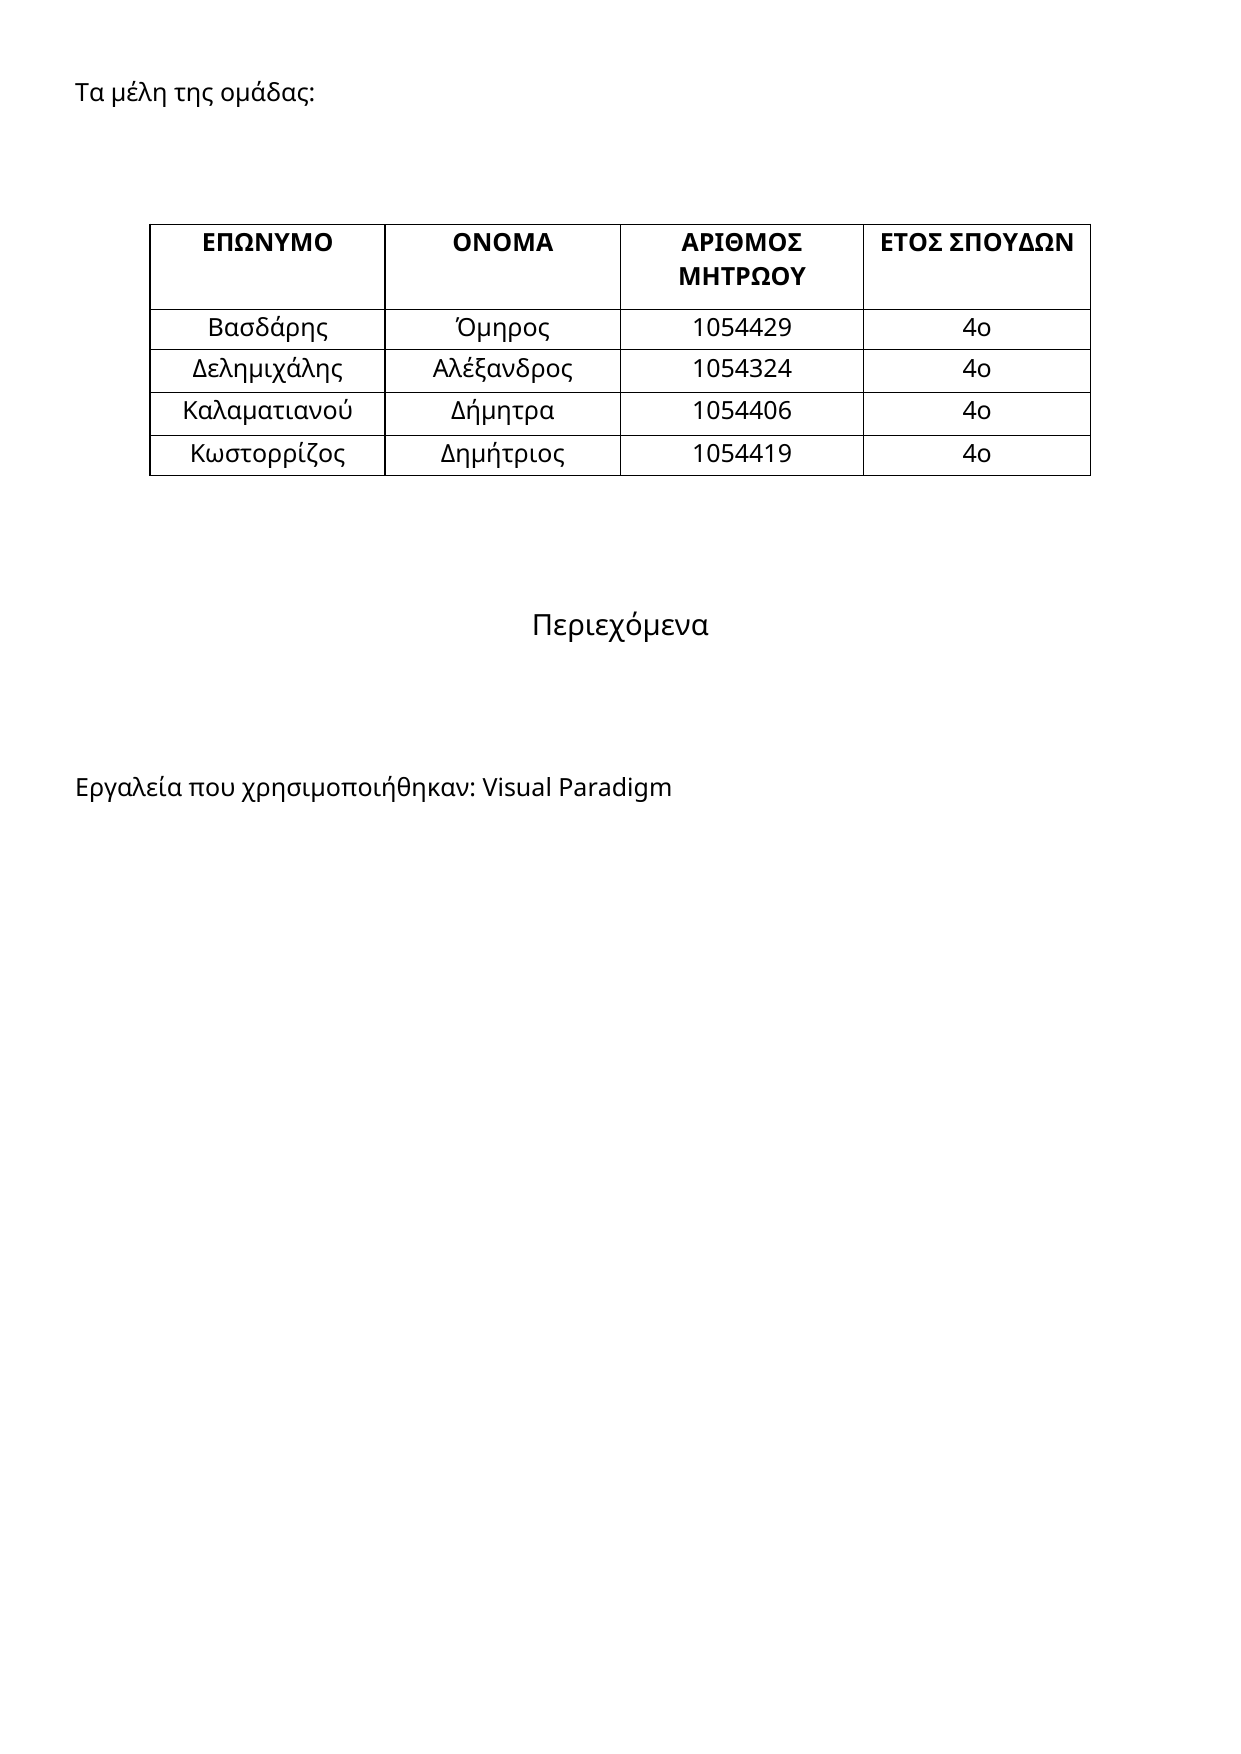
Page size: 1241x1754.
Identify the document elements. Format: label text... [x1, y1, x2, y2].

table_header ΕΠΩΝΥΜΟ [151, 225, 384, 309]
table_cell 4ο [864, 310, 1090, 349]
text Εργαλεία που χρησιμοποιήθηκαν: Visual Paradigm [75, 770, 1165, 804]
table_cell Όμηρος [386, 310, 620, 349]
table_header ΕΤΟΣ ΣΠΟΥΔΩΝ [864, 225, 1090, 309]
table_cell 4ο [864, 393, 1090, 434]
table_cell 1054406 [621, 393, 863, 434]
table_cell Αλέξανδρος [386, 350, 620, 392]
table_cell 1054429 [621, 310, 863, 349]
table_cell 1054324 [621, 350, 863, 392]
table_cell Δήμητρα [386, 393, 620, 434]
table_cell 4ο [864, 436, 1090, 475]
table_cell 4ο [864, 350, 1090, 392]
text Περιεχόμενα [75, 604, 1165, 643]
table_header ΟΝΟΜΑ [386, 225, 620, 309]
table_cell Καλαματιανού [151, 393, 384, 434]
text Τα μέλη της ομάδας: [75, 75, 1165, 109]
table_cell Δημήτριος [386, 436, 620, 475]
table_cell 1054419 [621, 436, 863, 475]
table_cell Βασδάρης [151, 310, 384, 349]
table_cell Κωστορρίζος [151, 436, 384, 475]
table_header ΑΡΙΘΜΟΣ ΜΗΤΡΩΟΥ [621, 225, 863, 309]
table_cell Δελημιχάλης [151, 350, 384, 392]
